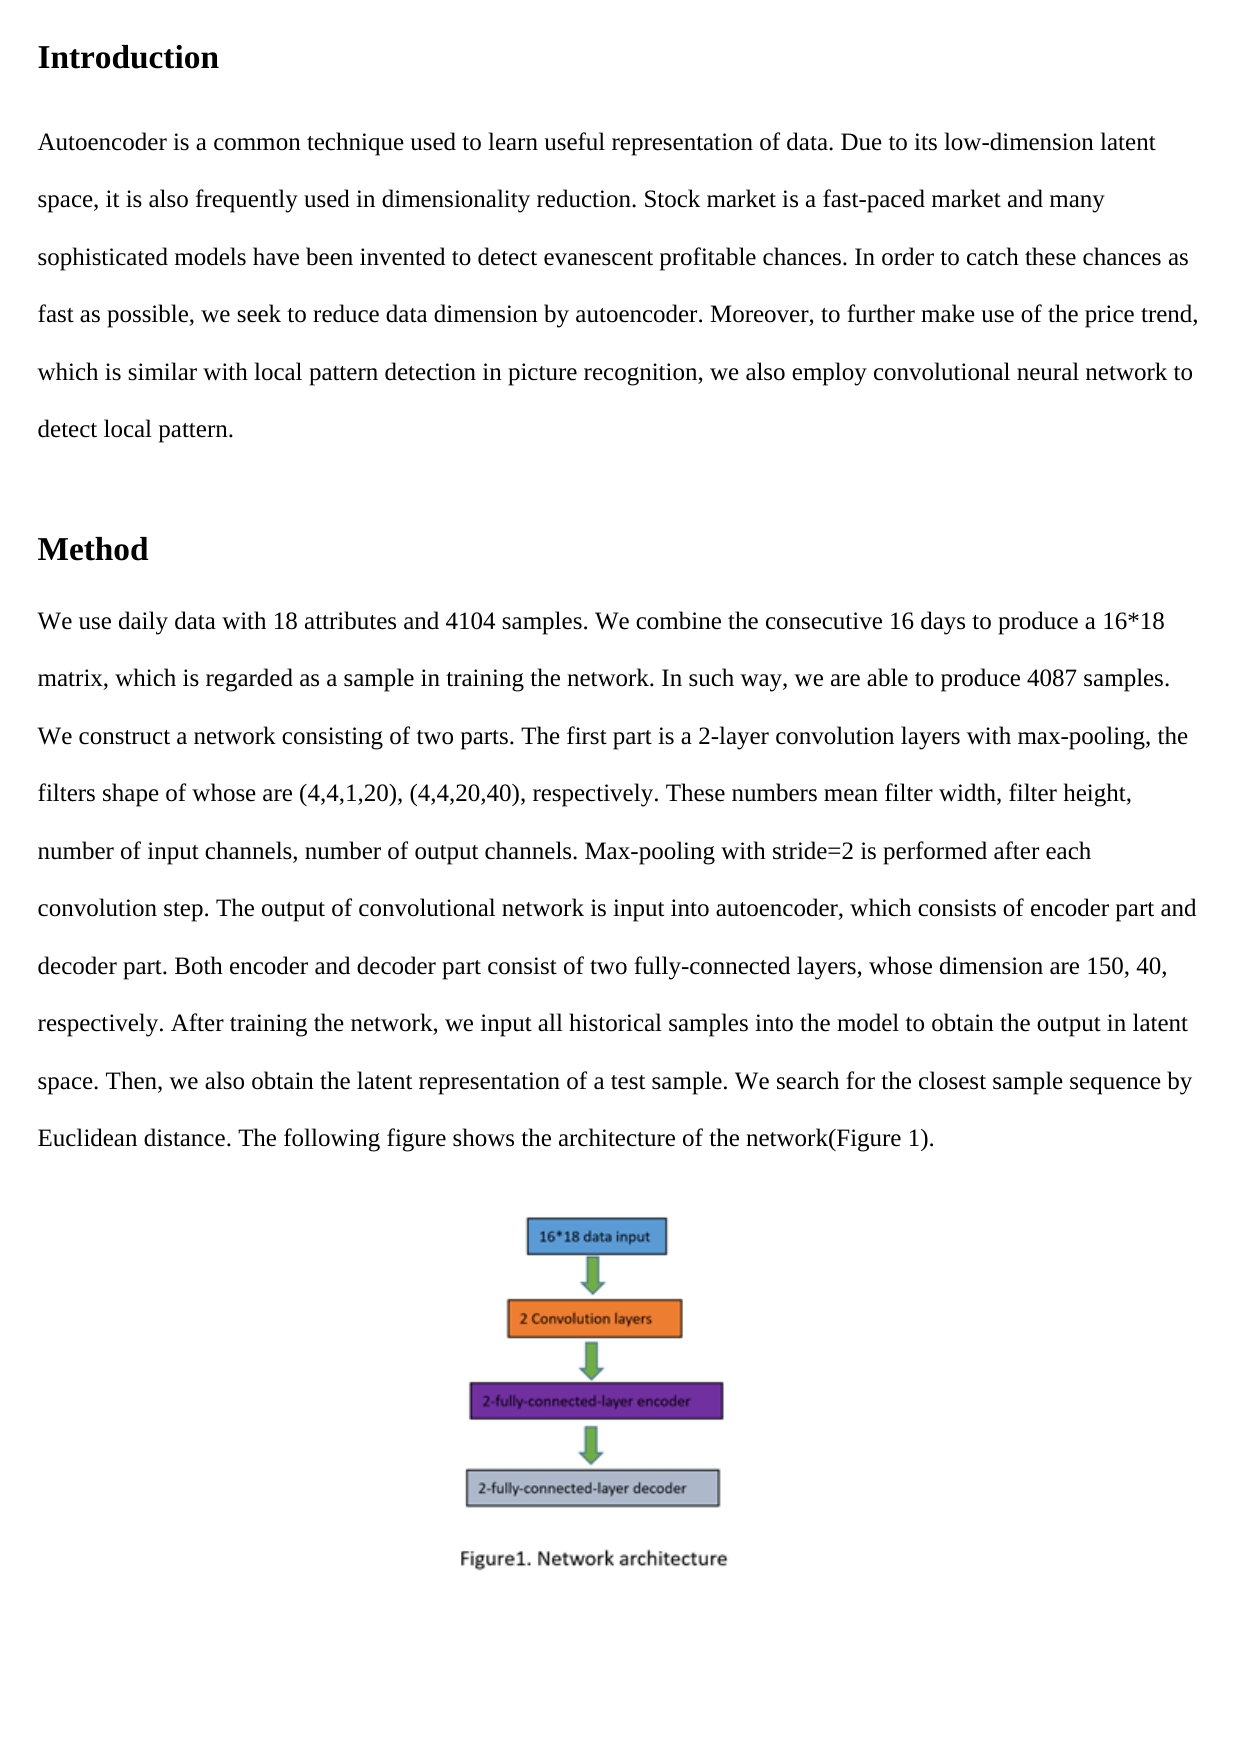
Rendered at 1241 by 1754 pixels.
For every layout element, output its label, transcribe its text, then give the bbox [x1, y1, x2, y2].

text Method [37, 529, 1203, 567]
text We use daily data with 18 attributes and 4104 samples. We combine the consecutive 16 days to produce a 16*18 matrix, which is regarded as a sample in training the network. In such way, we are able to produce 4087 samples. We construct a network consisting of two parts. The first part is a 2-layer convolution layers with max-pooling, the filters shape of whose are (4,4,1,20), (4,4,20,40), respectively. These numbers mean filter width, filter height, number of input channels, number of output channels. Max-pooling with stride=2 is performed after each convolution step. The output of convolutional network is input into autoencoder, which consists of encoder part and decoder part. Both encoder and decoder part consist of two fully-connected layers, whose dimension are 150, 40, respectively. After training the network, we input all historical samples into the model to obtain the output in latent space. Then, we also obtain the latent representation of a test sample. We search for the closest sample sequence by Euclidean distance. The following figure shows the architecture of the network(Figure 1). [37, 606, 1203, 1152]
picture [461, 1210, 730, 1575]
subtitle Introduction [37, 37, 1203, 76]
text Autoencoder is a common technique used to learn useful representation of data. Due to its low-dimension latent space, it is also frequently used in dimensionality reduction. Stock market is a fast-paced market and many sophisticated models have been invented to detect evanescent profitable chances. In order to catch these chances as fast as possible, we seek to reduce data dimension by autoencoder. Moreover, to further make use of the price trend, which is similar with local pattern detection in picture recognition, we also employ convolutional neural network to detect local pattern. [37, 127, 1203, 443]
